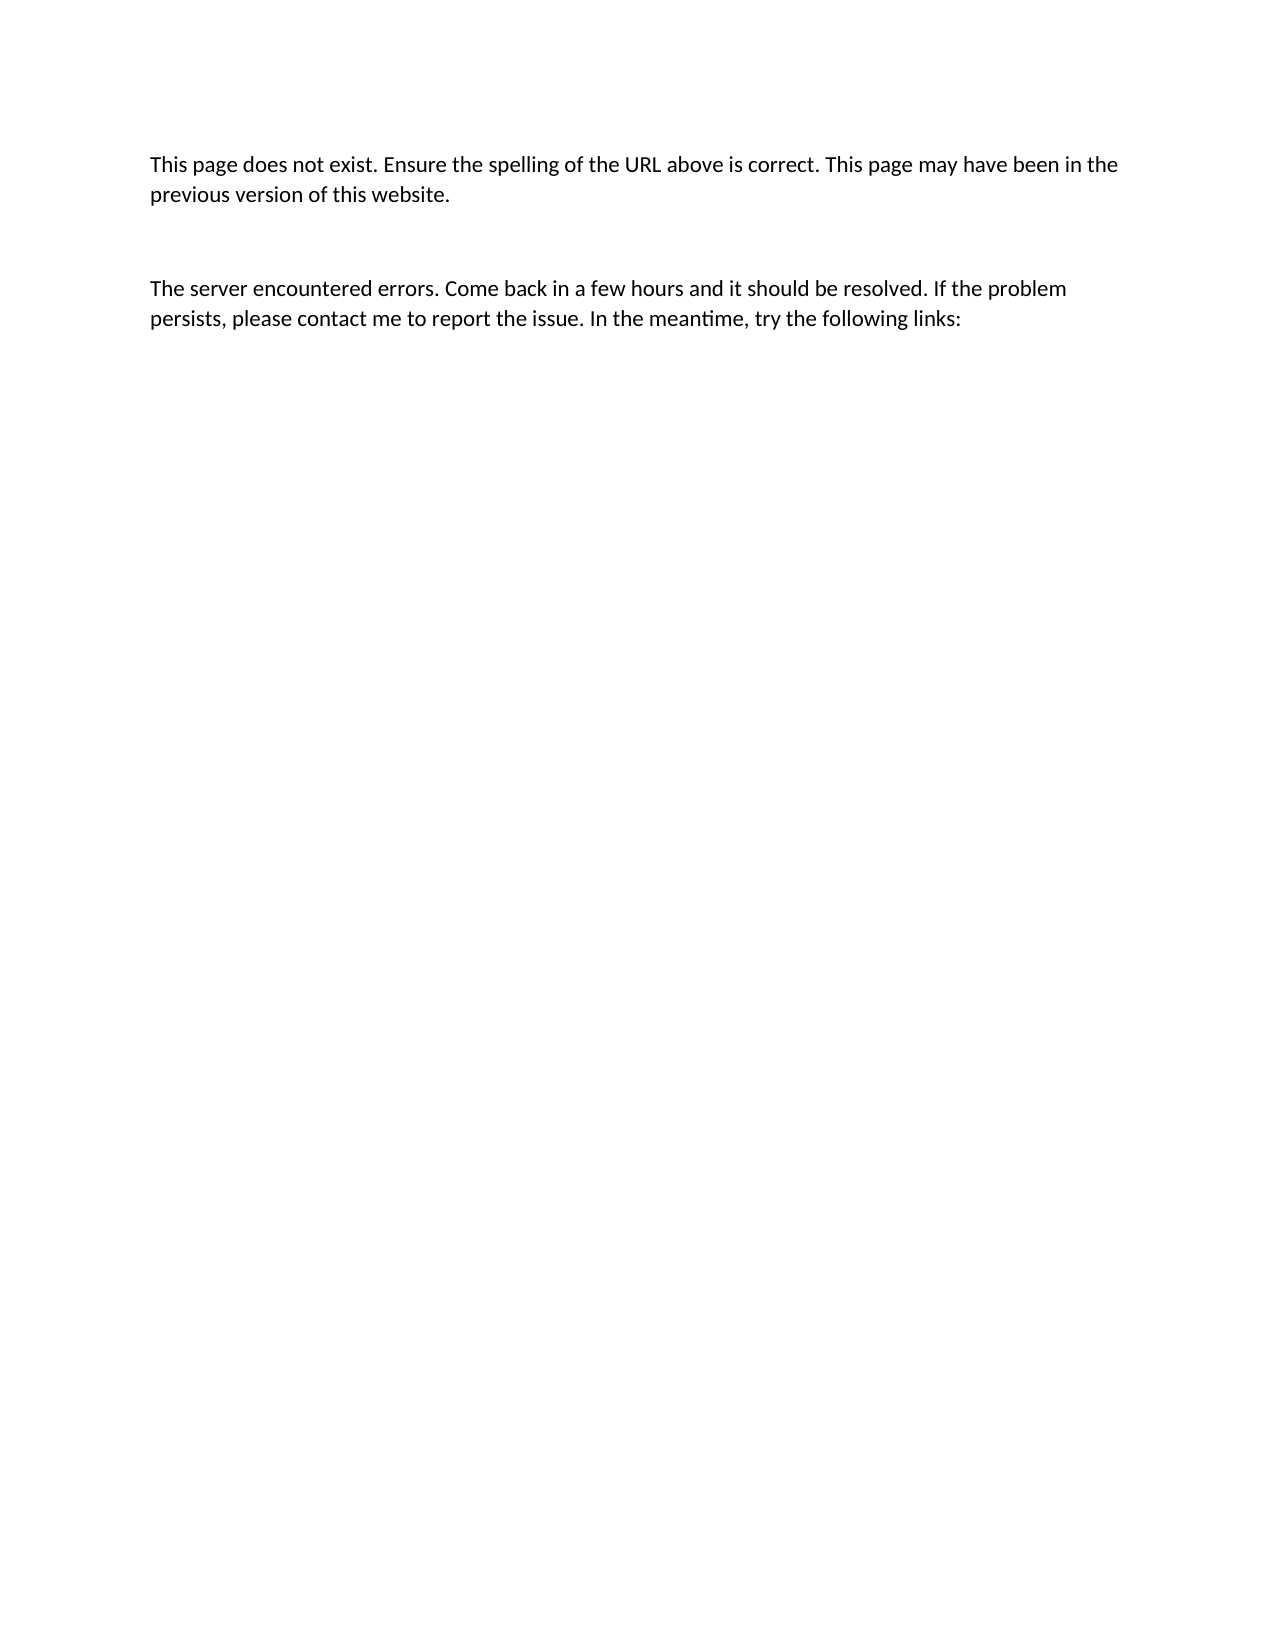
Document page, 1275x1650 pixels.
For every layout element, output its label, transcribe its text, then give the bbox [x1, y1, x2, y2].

text This page does not exist. Ensure the spelling of the URL above is correct. This page may have been in the previous version of this website. [150, 150, 1125, 208]
text The server encountered errors. Come back in a few hours and it should be resolved. If the problem persists, please contact me to report the issue. In the meantime, try the following links: [150, 274, 1125, 332]
